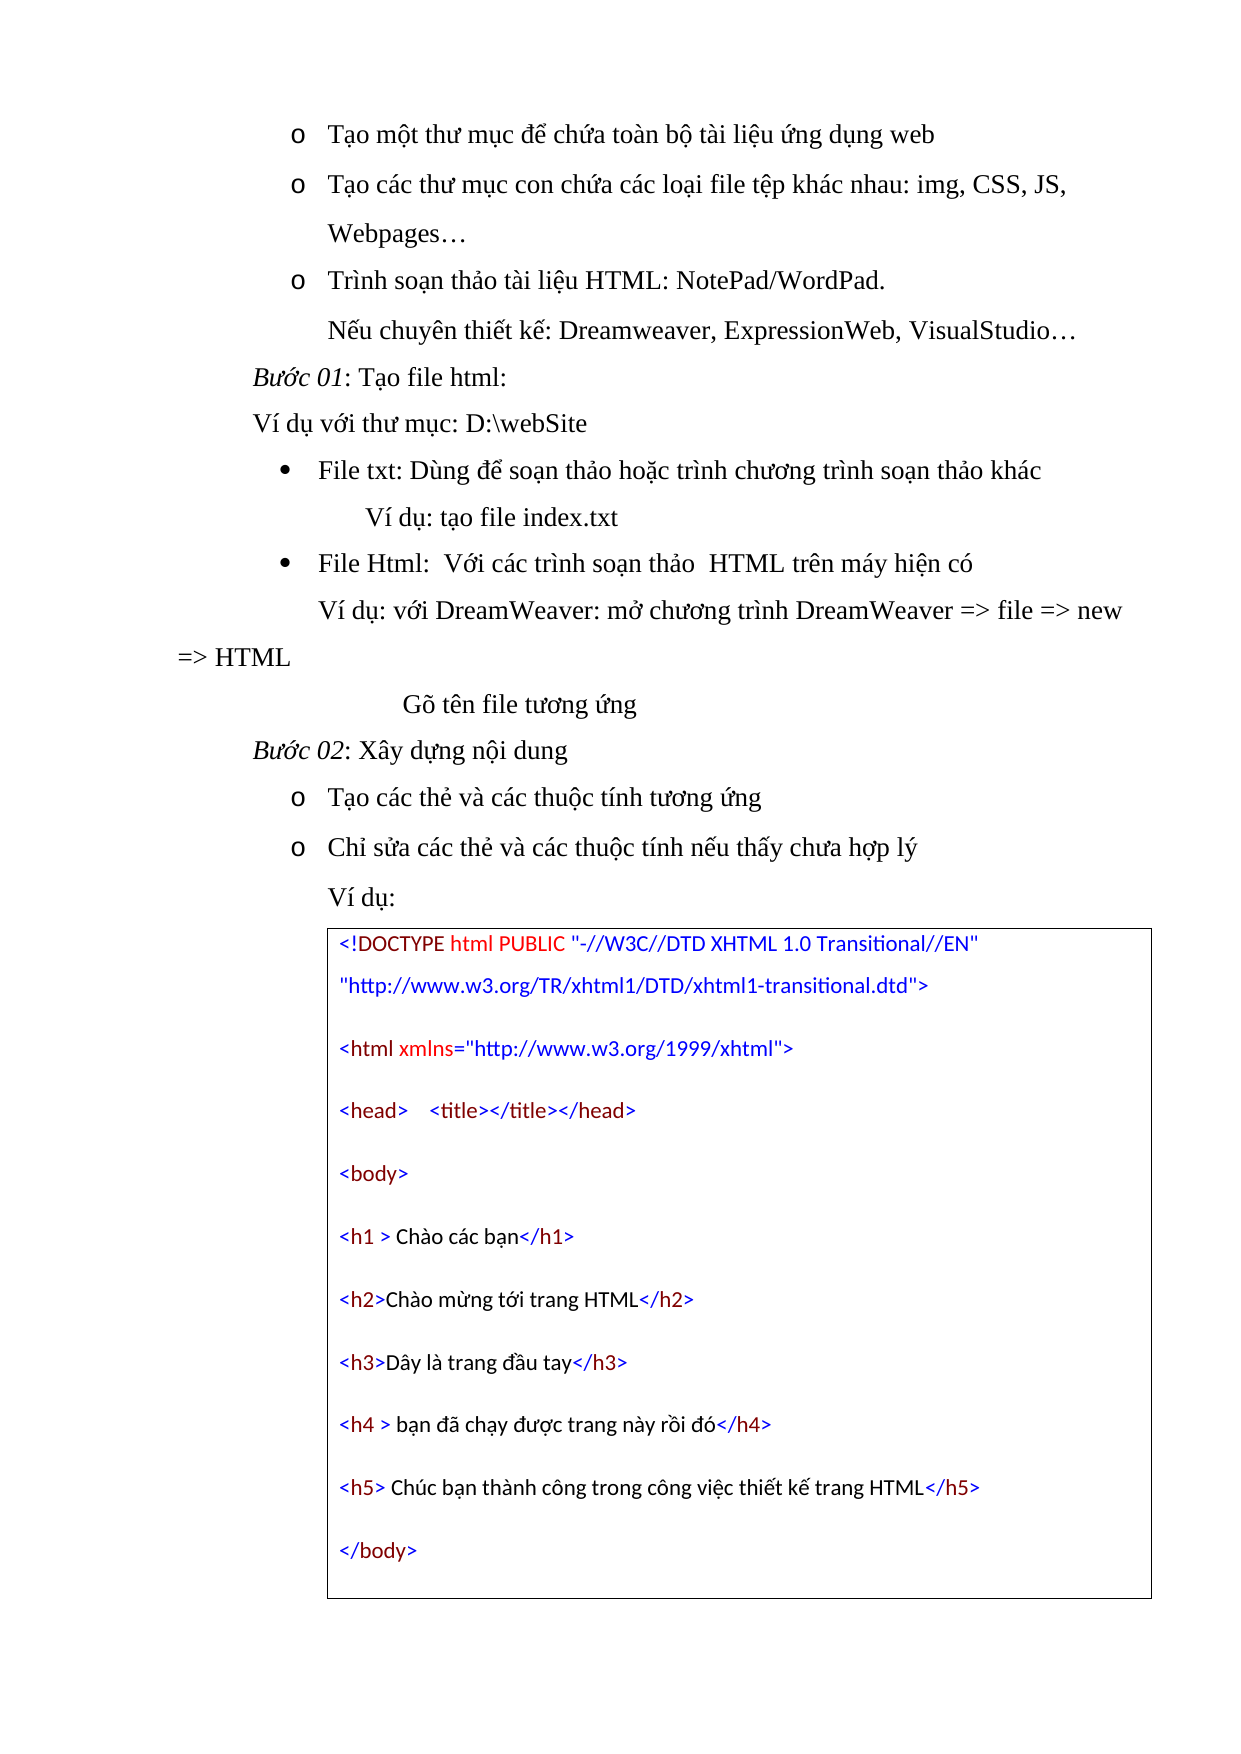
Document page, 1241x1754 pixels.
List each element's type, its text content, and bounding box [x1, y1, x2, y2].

list Chỉ sửa các thẻ và các thuộc tính nếu thấy chưa hợp lý [290, 831, 1152, 864]
text Bước 01: Tạo file html: [177, 361, 1152, 392]
list Tạo các thư mục con chứa các loại file tệp khác nhau: img, CSS, JS, Webpages… [290, 168, 1152, 248]
list Ví dụ: [327, 881, 1152, 912]
text Ví dụ với thư mục: D:\webSite [177, 407, 1152, 438]
text Bước 02: Xây dựng nội dung [177, 734, 1152, 766]
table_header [328, 929, 1151, 1598]
text Gõ tên file tương ứng [177, 688, 1152, 719]
list Tạo các thẻ và các thuộc tính tương ứng [290, 781, 1152, 814]
list Ví dụ: tạo file index.txt [365, 501, 1152, 532]
list Trình soạn thảo tài liệu HTML: NotePad/WordPad. [290, 264, 1152, 297]
list File Html: Với các trình soạn thảo HTML trên máy hiện có [280, 547, 1152, 579]
list Nếu chuyên thiết kế: Dreamweaver, ExpressionWeb, VisualStudio… [327, 314, 1152, 345]
text Ví dụ: với DreamWeaver: mở chương trình DreamWeaver => file => new => HTML [177, 594, 1152, 672]
list File txt: Dùng để soạn thảo hoặc trình chương trình soạn thảo khác [280, 454, 1152, 485]
list Tạo một thư mục để chứa toàn bộ tài liệu ứng dụng web [290, 118, 1152, 152]
